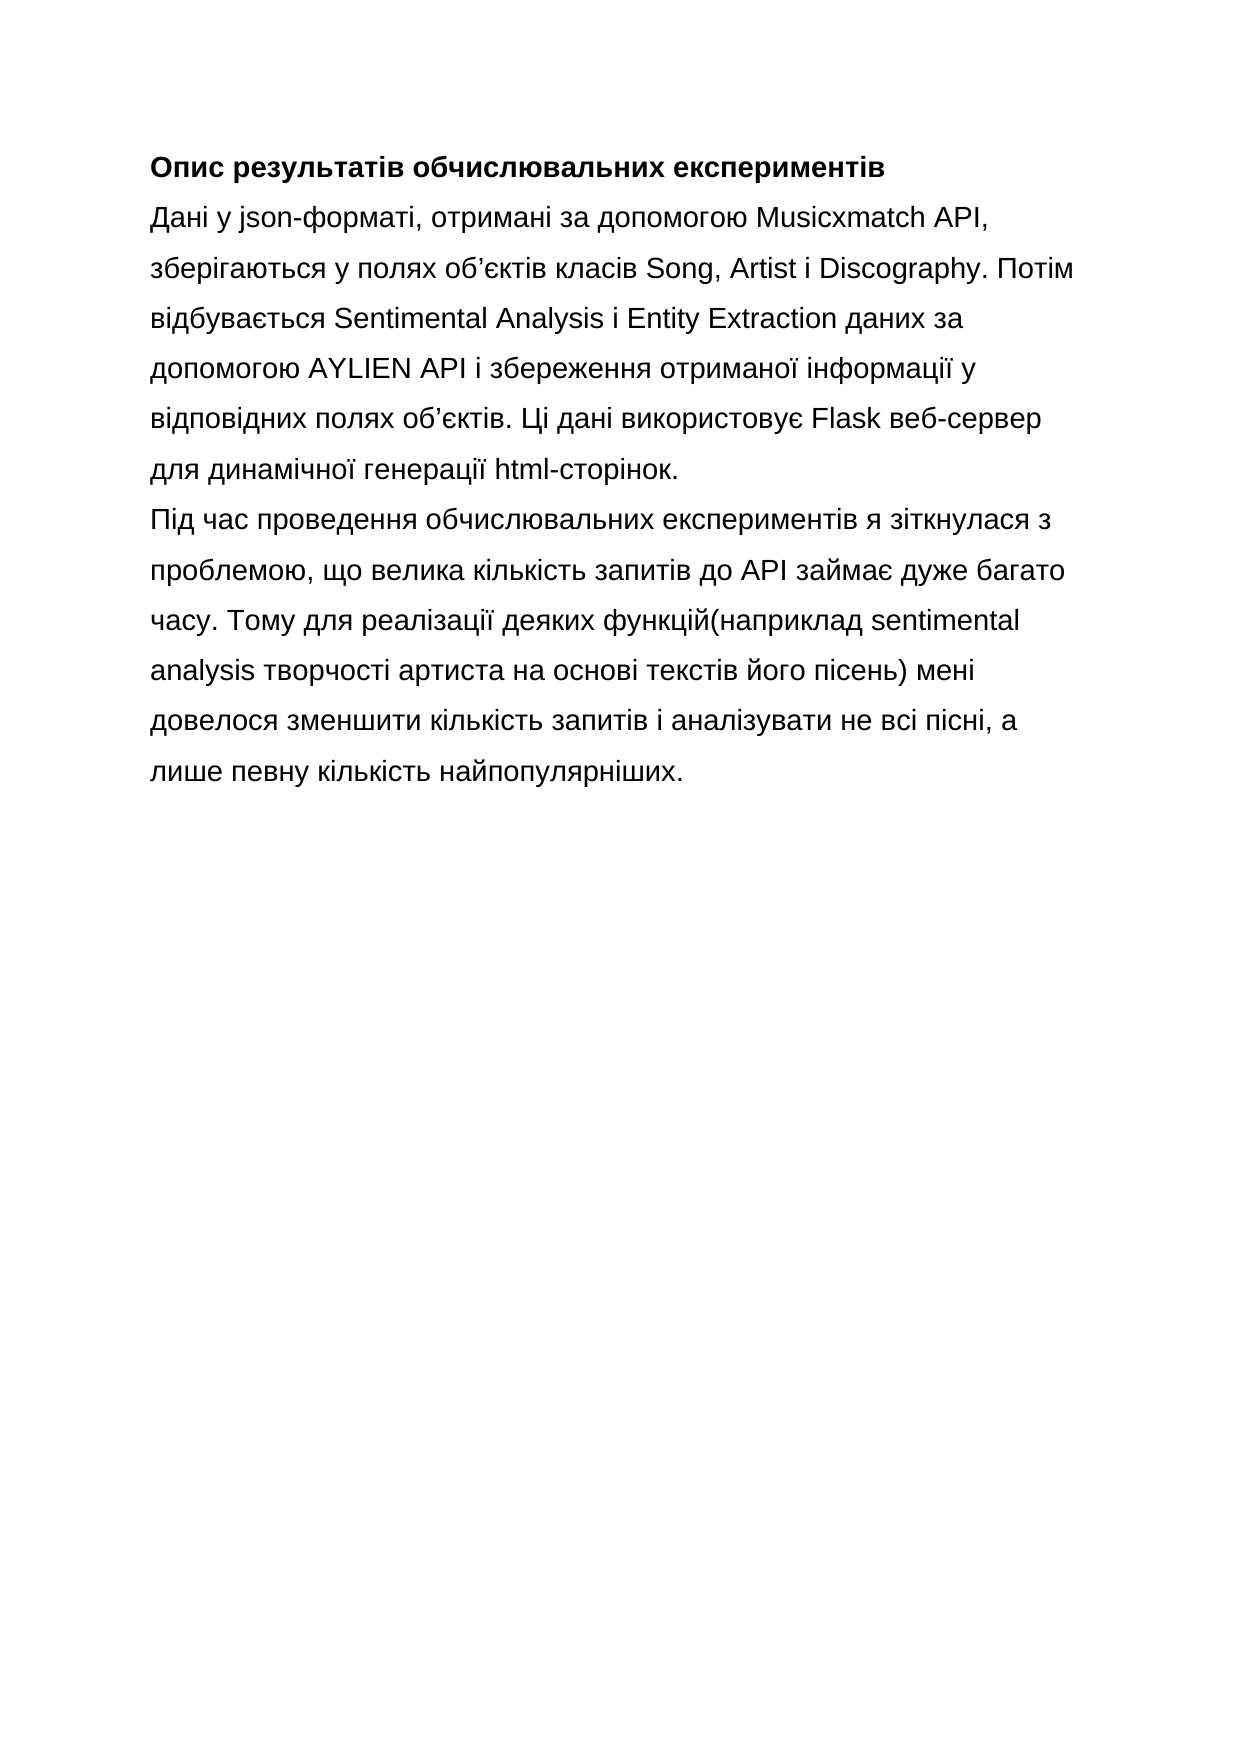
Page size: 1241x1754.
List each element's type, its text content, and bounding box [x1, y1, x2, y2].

text Дані у json-форматі, отримані за допомогою Musicxmatch API, зберігаються у полях об’єктів класів Song, Artist і Discography. Потім відбувається Sentimental Analysis і Entity Extraction даних за допомогою AYLIEN API і збереження отриманої інформації у відповідних полях об’єктів. Ці дані використовує Flask веб-сервер для динамічної генерації html-сторінок. Під час проведення обчислювальних експериментів я зіткнулася з проблемою, що велика кількість запитів до API займає дуже багато часу. Тому для реалізації деяких функцій(наприклад sentimental analysis творчості артиста на основі текстів його пісень) мені довелося зменшити кількість запитів і аналізувати не всі пісні, а лише певну кількість найпопулярніших. [150, 200, 1090, 787]
text Опис результатів обчислювальних експериментів [150, 150, 1090, 183]
